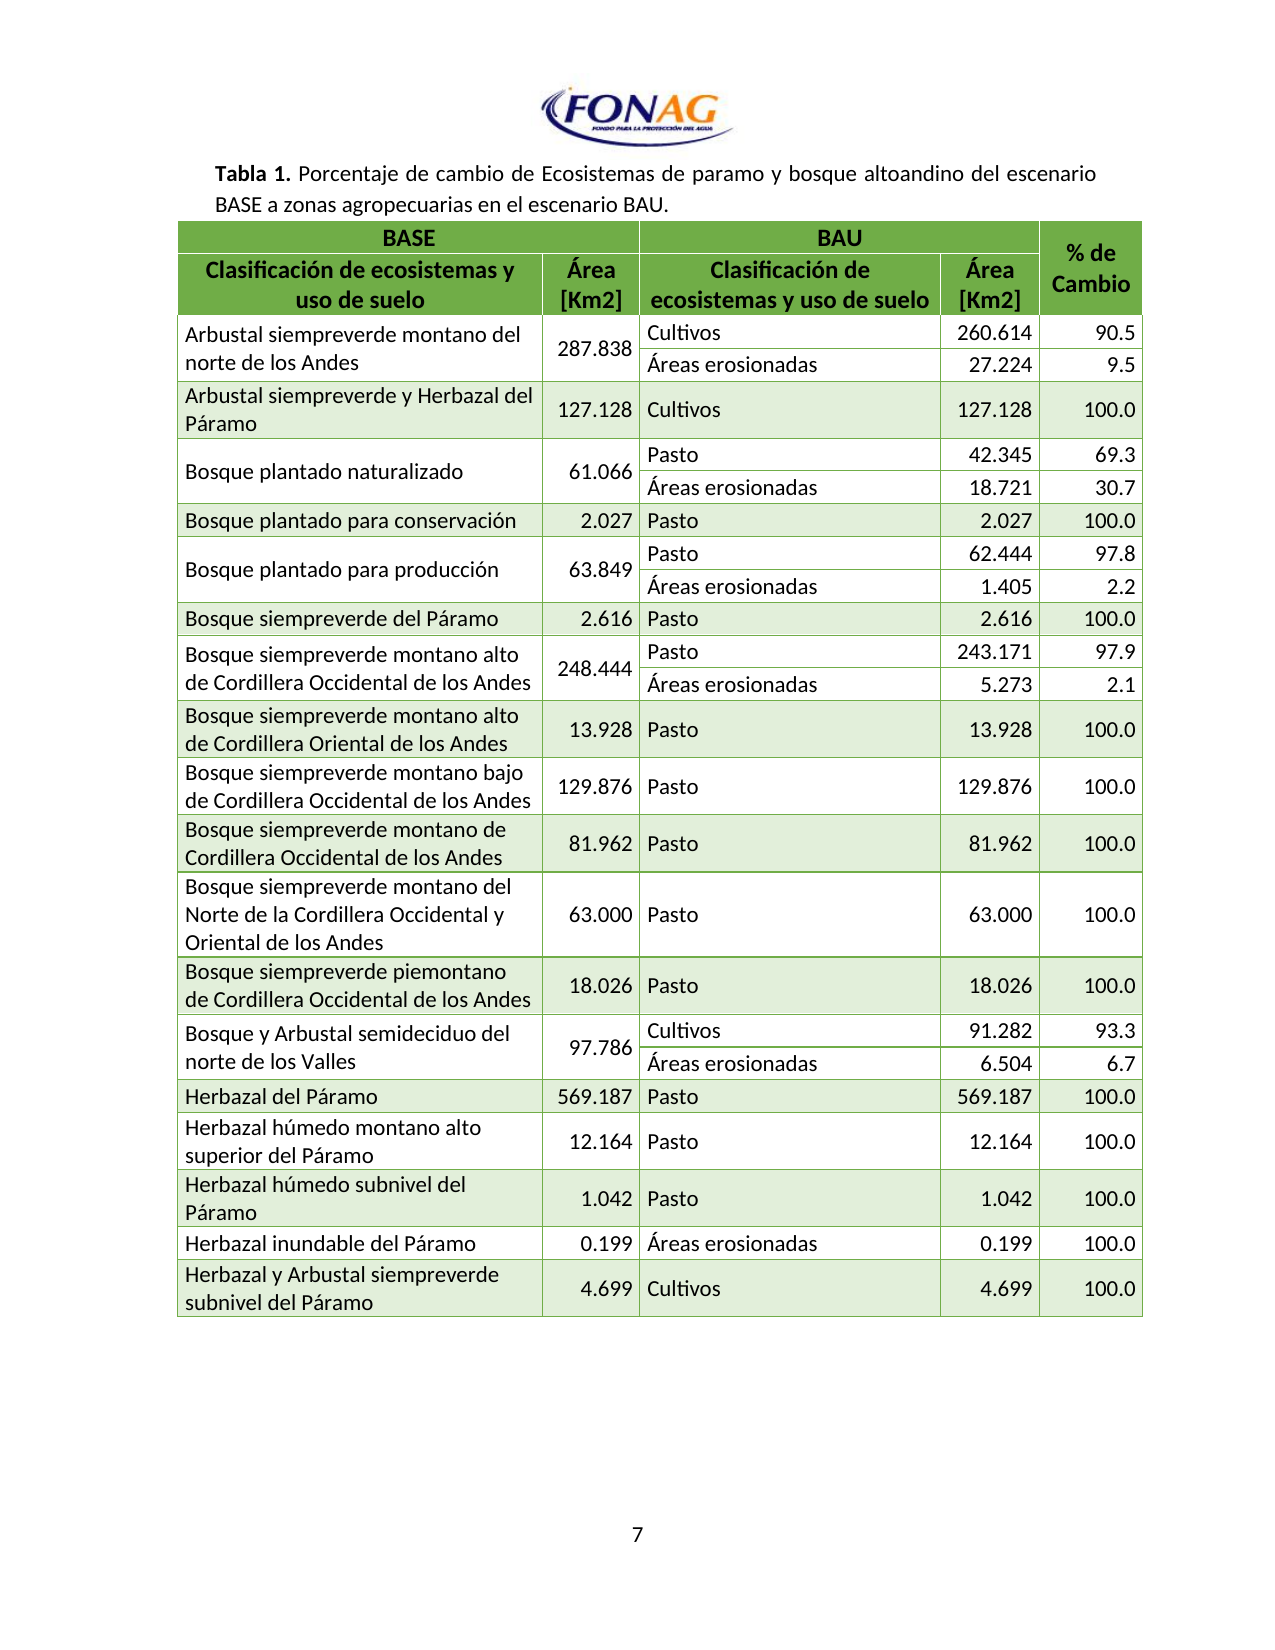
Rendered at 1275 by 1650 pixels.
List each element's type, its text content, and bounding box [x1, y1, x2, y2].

table_cell Herbazal húmedo montano alto superior del Páramo [178, 1113, 542, 1169]
table_cell Pasto [640, 958, 940, 1013]
table_cell Área [Km2] [941, 254, 1039, 315]
table_cell Bosque y Arbustal semideciduo del norte de los Valles [178, 1015, 542, 1079]
table_cell 6.504 [941, 1048, 1039, 1079]
table_header BASE [178, 221, 639, 253]
table_cell 0.199 [543, 1227, 639, 1259]
table_cell 91.282 [941, 1015, 1039, 1046]
table_cell 248.444 [543, 636, 639, 700]
table_cell Pasto [640, 1113, 940, 1169]
table_cell 100.0 [1040, 758, 1142, 814]
table_cell 100.0 [1040, 958, 1142, 1013]
table_cell Bosque plantado naturalizado [178, 439, 542, 503]
table_cell 127.128 [543, 382, 639, 438]
table_cell Pasto [640, 636, 940, 667]
table_cell Cultivos [640, 1260, 940, 1316]
table_cell 12.164 [941, 1113, 1039, 1169]
table_cell 100.0 [1040, 1080, 1142, 1112]
table_cell Áreas erosionadas [640, 1048, 940, 1079]
table_cell 2.027 [543, 504, 639, 536]
table_cell 1.042 [941, 1170, 1039, 1226]
table_cell 18.026 [941, 958, 1039, 1013]
table_cell Bosque plantado para producción [178, 537, 542, 602]
table_cell 1.405 [941, 570, 1039, 602]
table_cell 13.928 [543, 701, 639, 757]
table_cell 0.199 [941, 1227, 1039, 1259]
table_cell 97.786 [543, 1015, 639, 1079]
table_cell 81.962 [941, 815, 1039, 871]
table_cell 63.000 [941, 873, 1039, 956]
table_cell 27.224 [941, 349, 1039, 381]
table_cell Áreas erosionadas [640, 349, 940, 381]
table_cell 6.7 [1040, 1048, 1142, 1079]
table_cell Bosque siempreverde montano bajo de Cordillera Occidental de los Andes [178, 758, 542, 814]
text Tabla 1. Porcentaje de cambio de Ecosistemas de paramo y bosque altoandino del escenario BASE a zonas agropecuarias en el escenario BAU. [215, 159, 1098, 218]
table_cell 2.616 [543, 603, 639, 634]
table_cell 61.066 [543, 439, 639, 503]
table_cell 100.0 [1040, 504, 1142, 536]
table_cell Arbustal siempreverde montano del norte de los Andes [178, 316, 542, 381]
table_cell Pasto [640, 439, 940, 470]
table_cell Pasto [640, 815, 940, 871]
table_header % de Cambio [1040, 221, 1142, 315]
table_cell Herbazal del Páramo [178, 1080, 542, 1112]
table_cell Áreas erosionadas [640, 1227, 940, 1259]
table_cell 100.0 [1040, 382, 1142, 438]
table_cell Pasto [640, 701, 940, 757]
table_cell 243.171 [941, 636, 1039, 667]
table_cell Área [Km2] [543, 254, 639, 315]
table_cell 18.026 [543, 958, 639, 1013]
table_cell Herbazal y Arbustal siempreverde subnivel del Páramo [178, 1260, 542, 1316]
table_cell 9.5 [1040, 349, 1142, 381]
table_cell 100.0 [1040, 815, 1142, 871]
table_cell 5.273 [941, 668, 1039, 700]
table_cell Herbazal inundable del Páramo [178, 1227, 542, 1259]
table_cell Pasto [640, 504, 940, 536]
table_cell Pasto [640, 758, 940, 814]
table_cell Cultivos [640, 382, 940, 438]
table_cell Áreas erosionadas [640, 471, 940, 503]
table_cell Pasto [640, 537, 940, 569]
table_cell Bosque siempreverde piemontano de Cordillera Occidental de los Andes [178, 958, 542, 1013]
table_cell 63.000 [543, 873, 639, 956]
table_cell Herbazal húmedo subnivel del Páramo [178, 1170, 542, 1226]
table_cell Bosque siempreverde del Páramo [178, 603, 542, 634]
table_cell 4.699 [543, 1260, 639, 1316]
table_cell 2.616 [941, 603, 1039, 634]
table_cell 100.0 [1040, 1170, 1142, 1226]
table_cell 129.876 [941, 758, 1039, 814]
table_cell Pasto [640, 1080, 940, 1112]
table_cell 100.0 [1040, 1113, 1142, 1169]
table_cell 13.928 [941, 701, 1039, 757]
table_cell 97.9 [1040, 636, 1142, 667]
table_cell Clasificación de ecosistemas y uso de suelo [178, 254, 542, 315]
table_cell 260.614 [941, 316, 1039, 348]
table_cell 100.0 [1040, 873, 1142, 956]
table_cell Bosque siempreverde montano de Cordillera Occidental de los Andes [178, 815, 542, 871]
table_cell Pasto [640, 873, 940, 956]
table_cell Bosque plantado para conservación [178, 504, 542, 536]
table_cell 287.838 [543, 316, 639, 381]
table_cell 2.1 [1040, 668, 1142, 700]
table_cell 12.164 [543, 1113, 639, 1169]
table_cell 30.7 [1040, 471, 1142, 503]
table_cell Clasificación de ecosistemas y uso de suelo [640, 254, 940, 315]
table_cell 2.027 [941, 504, 1039, 536]
table_cell Pasto [640, 1170, 940, 1226]
table_cell 100.0 [1040, 701, 1142, 757]
table_cell Áreas erosionadas [640, 570, 940, 602]
table_header BAU [640, 221, 1039, 253]
table_cell 100.0 [1040, 1227, 1142, 1259]
table_cell 81.962 [543, 815, 639, 871]
table_cell 63.849 [543, 537, 639, 602]
table_cell 100.0 [1040, 603, 1142, 634]
table_cell 129.876 [543, 758, 639, 814]
table_cell 69.3 [1040, 439, 1142, 470]
table_cell 97.8 [1040, 537, 1142, 569]
table_cell 4.699 [941, 1260, 1039, 1316]
table_cell Bosque siempreverde montano del Norte de la Cordillera Occidental y Oriental de los Andes [178, 873, 542, 956]
table_cell Cultivos [640, 1015, 940, 1046]
table_cell 90.5 [1040, 316, 1142, 348]
picture [530, 73, 745, 160]
table_cell Pasto [640, 603, 940, 634]
table_cell 569.187 [543, 1080, 639, 1112]
table_cell Arbustal siempreverde y Herbazal del Páramo [178, 382, 542, 438]
table_cell Áreas erosionadas [640, 668, 940, 700]
table_cell 1.042 [543, 1170, 639, 1226]
table_cell 127.128 [941, 382, 1039, 438]
table_cell 42.345 [941, 439, 1039, 470]
table_cell 569.187 [941, 1080, 1039, 1112]
table_cell 2.2 [1040, 570, 1142, 602]
table_cell 93.3 [1040, 1015, 1142, 1046]
table_cell Cultivos [640, 316, 940, 348]
table_cell Bosque siempreverde montano alto de Cordillera Occidental de los Andes [178, 636, 542, 700]
table_cell 62.444 [941, 537, 1039, 569]
table_cell 100.0 [1040, 1260, 1142, 1316]
table_cell Bosque siempreverde montano alto de Cordillera Oriental de los Andes [178, 701, 542, 757]
table_cell 18.721 [941, 471, 1039, 503]
